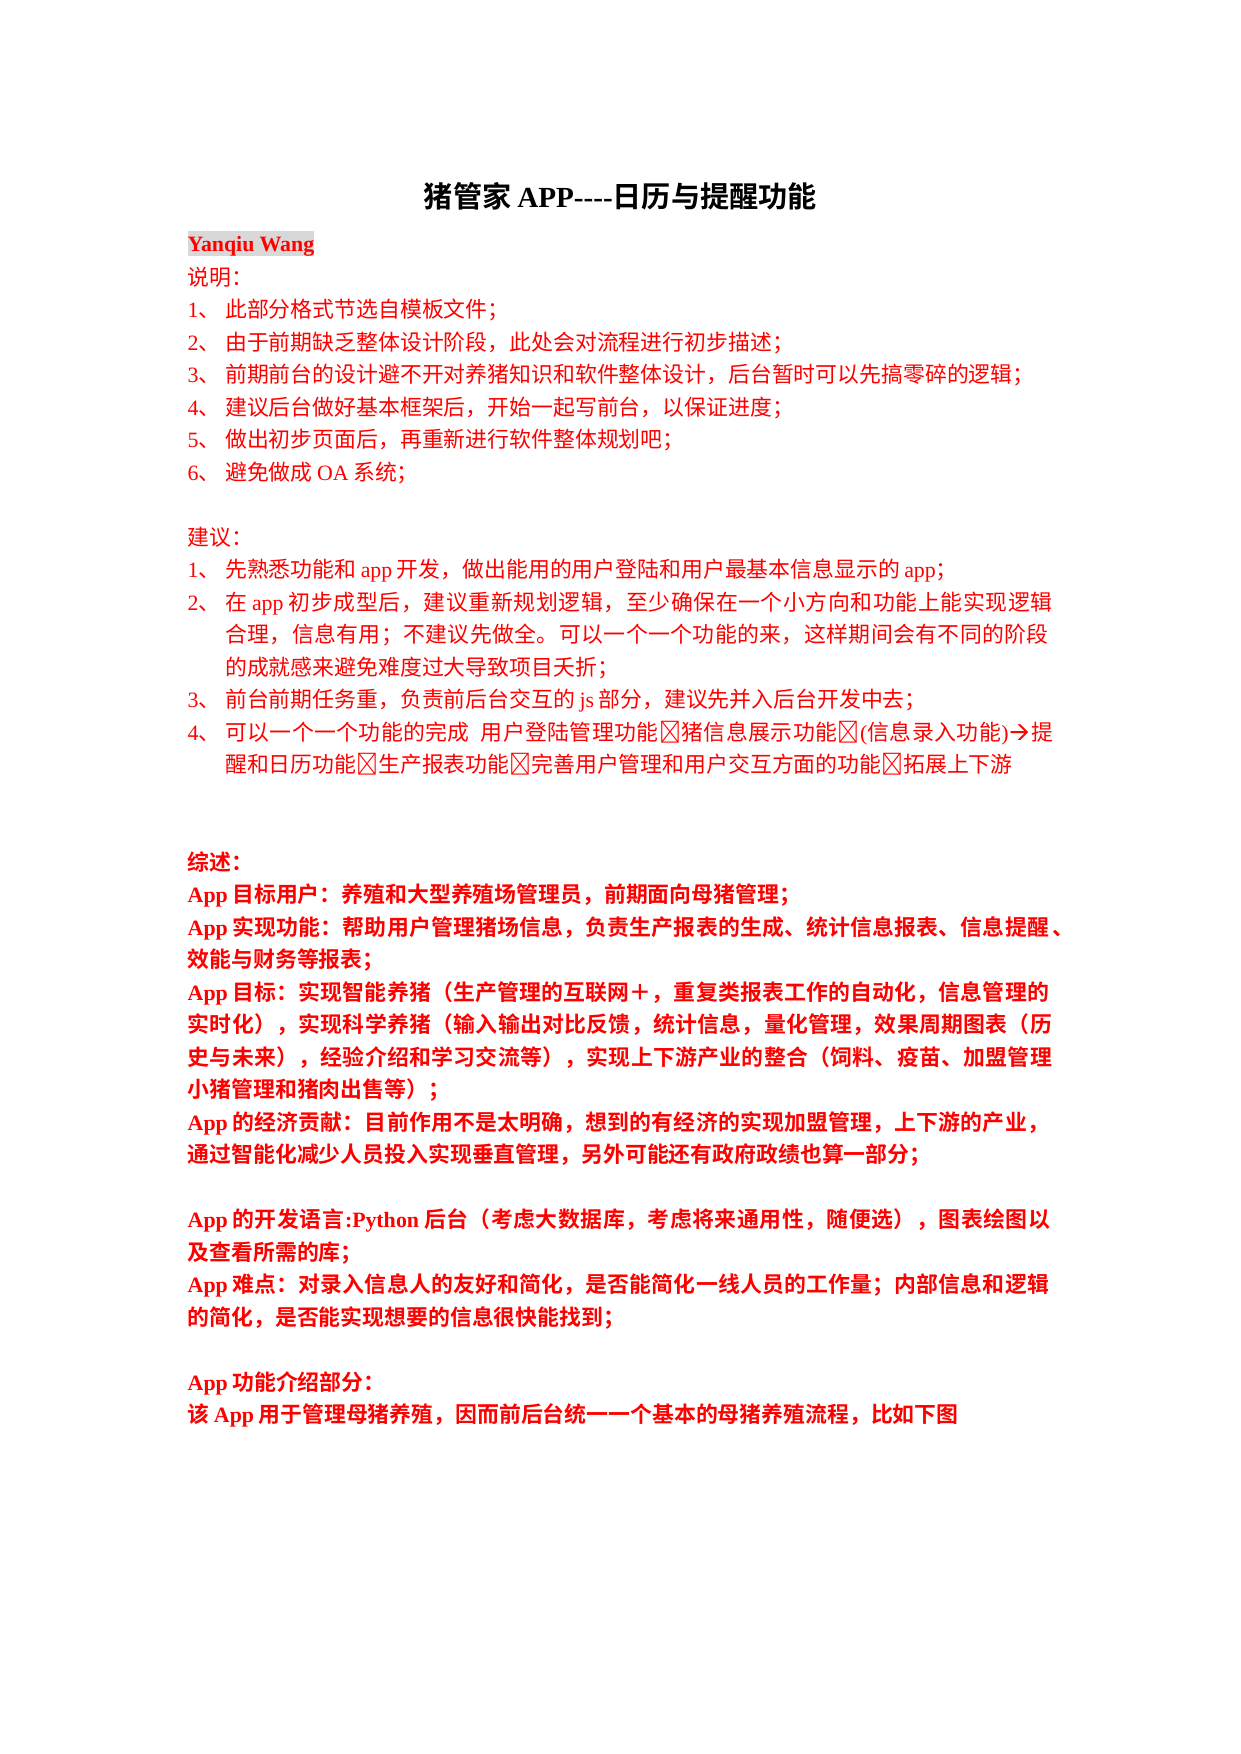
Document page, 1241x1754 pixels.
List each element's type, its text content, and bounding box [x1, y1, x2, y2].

list 由于前期缺乏整体设计阶段，此处会对流程进行初步描述； [187, 324, 1053, 357]
text App目标：实现智能养猪（生产管理的互联网＋，重复类报表工作的自动化，信息管理的实时化），实现科学养猪（输入输出对比反馈，统计信息，量化管理，效果周期图表（历史与未来），经验介绍和学习交流等），实现上下游产业的整合（饲料、疫苗、加盟管理、小猪管理和猪肉出售等）； [187, 974, 1053, 1104]
text 该App用于管理母猪养殖，因而前后台统一一个基本的母猪养殖流程，比如下图 [187, 1397, 1053, 1429]
list 避免做成OA系统； [187, 454, 1053, 487]
list 前台前期任务重，负责前后台交互的js部分，建议先并入后台开发中去； [187, 682, 1053, 714]
list 先熟悉功能和app开发，做出能用的用户登陆和用户最基本信息显示的app； [187, 552, 1053, 584]
text Yanqiu Wang [187, 227, 1053, 259]
text 综述： [187, 844, 1053, 877]
text App的开发语言:Python后台（考虑大数据库，考虑将来通用性，随便选），图表绘图以及查看所需的库； [187, 1202, 1053, 1267]
text App的经济贡献：目前作用不是太明确，想到的有经济的实现加盟管理，上下游的产业，通过智能化减少人员投入实现垂直管理，另外可能还有政府政绩也算一部分； [187, 1104, 1053, 1169]
text App实现功能：帮助用户管理猪场信息，负责生产报表的生成、统计信息报表、信息提醒、效能与财务等报表； [187, 909, 1053, 974]
text App功能介绍部分： [187, 1364, 1053, 1397]
text App目标用户：养殖和大型养殖场管理员，前期面向母猪管理； [187, 877, 1053, 909]
list 可以一个一个功能的完成 用户登陆管理功能猪信息展示功能(信息录入功能)提醒和日历功能生产报表功能完善用户管理和用户交互方面的功能拓展上下游 [187, 714, 1053, 779]
list 前期前台的设计避不开对养猪知识和软件整体设计，后台暂时可以先搞零碎的逻辑； [187, 357, 1053, 389]
list 在app初步成型后，建议重新规划逻辑，至少确保在一个小方向和功能上能实现逻辑合理，信息有用；不建议先做全。可以一个一个功能的来，这样期间会有不同的阶段的成就感来避免难度过大导致项目夭折； [187, 584, 1053, 682]
text 说明： [187, 259, 1053, 292]
text App难点：对录入信息人的友好和简化，是否能简化一线人员的工作量；内部信息和逻辑的简化，是否能实现想要的信息很快能找到； [187, 1267, 1053, 1332]
text 建议： [187, 519, 1053, 552]
list 建议后台做好基本框架后，开始一起写前台，以保证进度； [187, 389, 1053, 422]
text 猪管家APP----日历与提醒功能 [187, 162, 1053, 227]
list 此部分格式节选自模板文件； [187, 292, 1053, 324]
list 做出初步页面后，再重新进行软件整体规划吧； [187, 422, 1053, 454]
